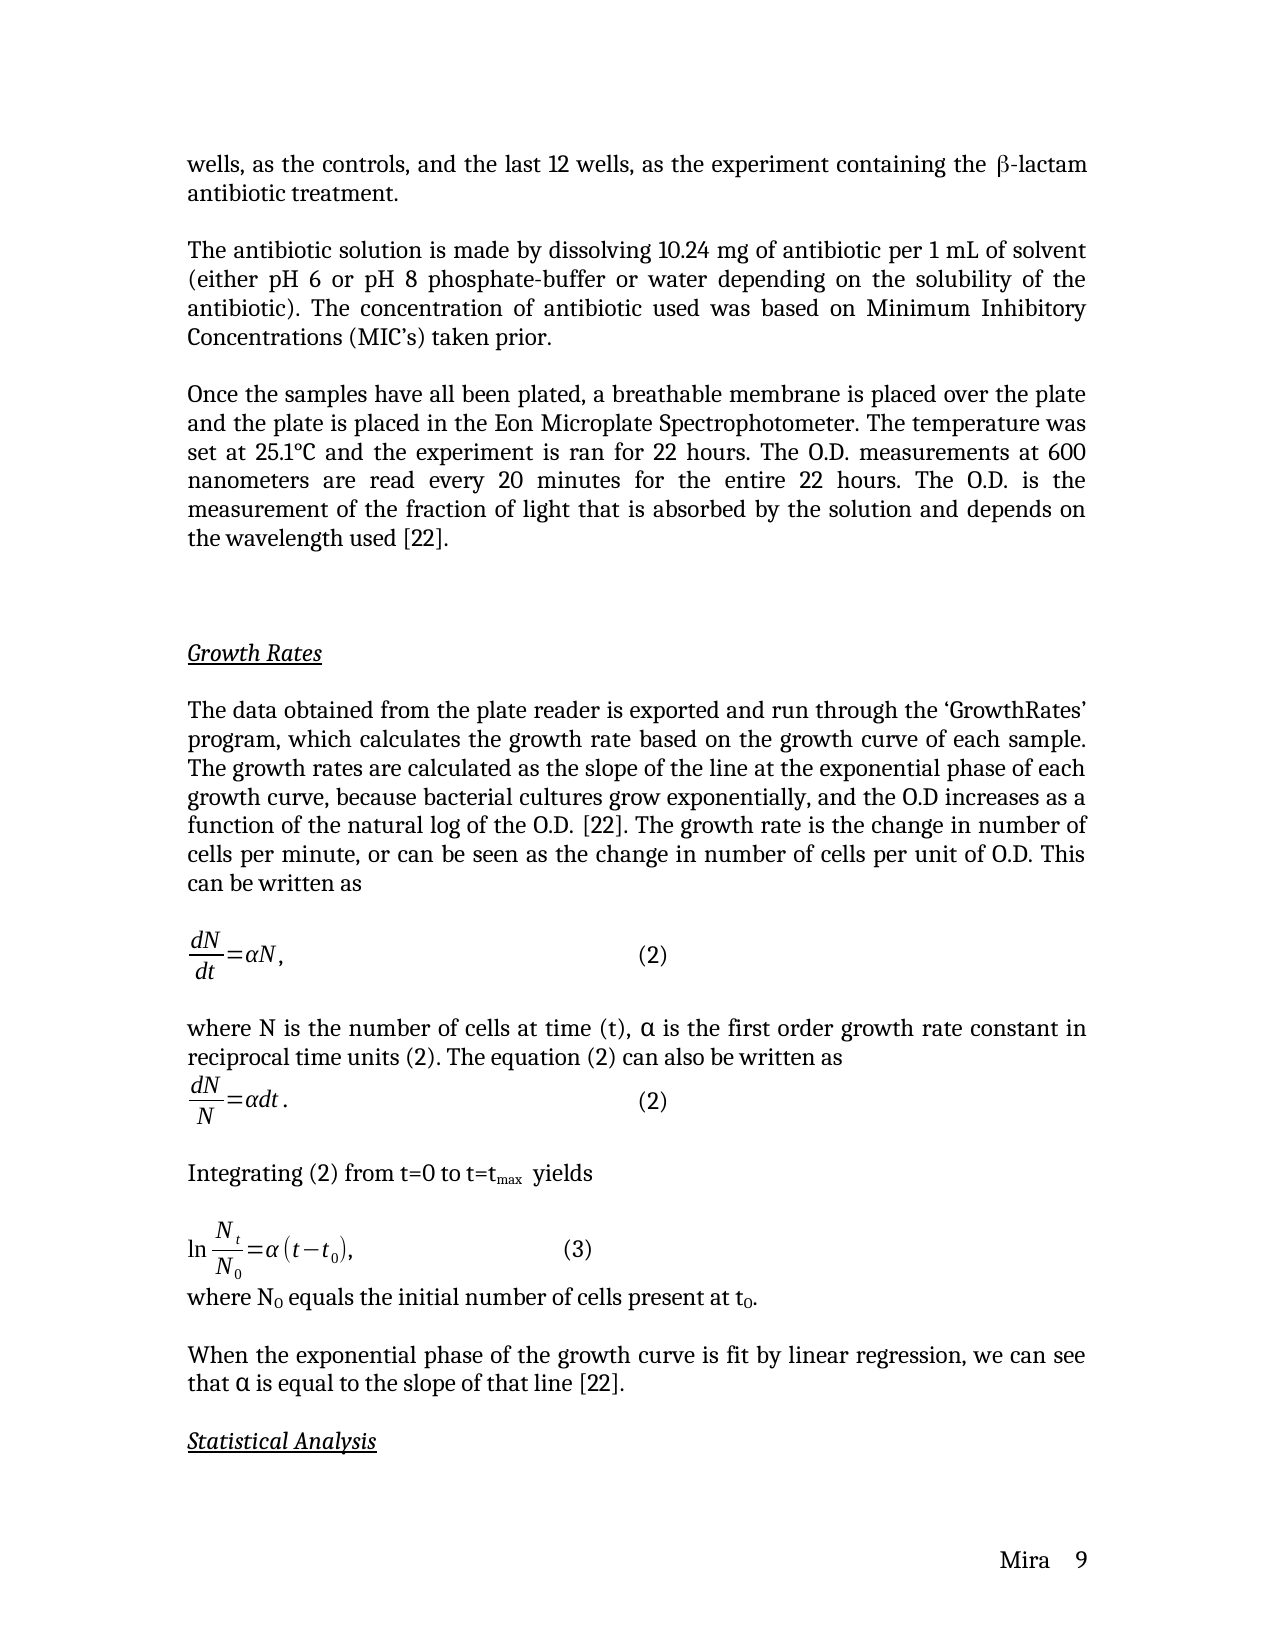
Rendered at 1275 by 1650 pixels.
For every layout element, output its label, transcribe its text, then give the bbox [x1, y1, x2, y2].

text Statistical Analysis [187, 1427, 1087, 1456]
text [187, 150, 1087, 207]
text where N is the number of cells at time (t), α is the first order growth rate constant in reciprocal time units (2). The equation (2) can also be written as [187, 1014, 1087, 1071]
text When the exponential phase of the growth curve is fit by linear regression, we can see that α is equal to the slope of that line [22]. [187, 1341, 1087, 1398]
text , (3) [187, 1217, 1087, 1283]
text (2) [187, 1071, 1087, 1130]
text Once the samples have all been plated, a breathable membrane is placed over the plate and the plate is placed in the Eon Microplate Spectrophotometer. The temperature was set at 25.1°C and the experiment is ran for 22 hours. The O.D. measurements at 600 nanometers are read every 20 minutes for the entire 22 hours. The O.D. is the measurement of the fraction of light that is absorbed by the solution and depends on the wavelength used [22]. [187, 380, 1087, 552]
text Integrating (2) from t=0 to t=tmax yields [187, 1159, 1087, 1188]
text The antibiotic solution is made by dissolving 10.24 mg of antibiotic per 1 mL of solvent (either pH 6 or pH 8 phosphate-buffer or water depending on the solubility of the antibiotic). The concentration of antibiotic used was based on Minimum Inhibitory Concentrations (MIC’s) taken prior. [187, 236, 1087, 351]
text Growth Rates [187, 639, 1087, 667]
text The data obtained from the plate reader is exported and run through the ‘GrowthRates’ program, which calculates the growth rate based on the growth curve of each sample. The growth rates are calculated as the slope of the line at the exponential phase of each growth curve, because bacterial cultures grow exponentially, and the O.D increases as a function of the natural log of the O.D. [22]. The growth rate is the change in number of cells per minute, or can be seen as the change in number of cells per unit of O.D. This can be written as [187, 696, 1087, 897]
text , (2) [187, 926, 1087, 985]
text where NO equals the initial number of cells present at tO. [187, 1283, 1087, 1312]
